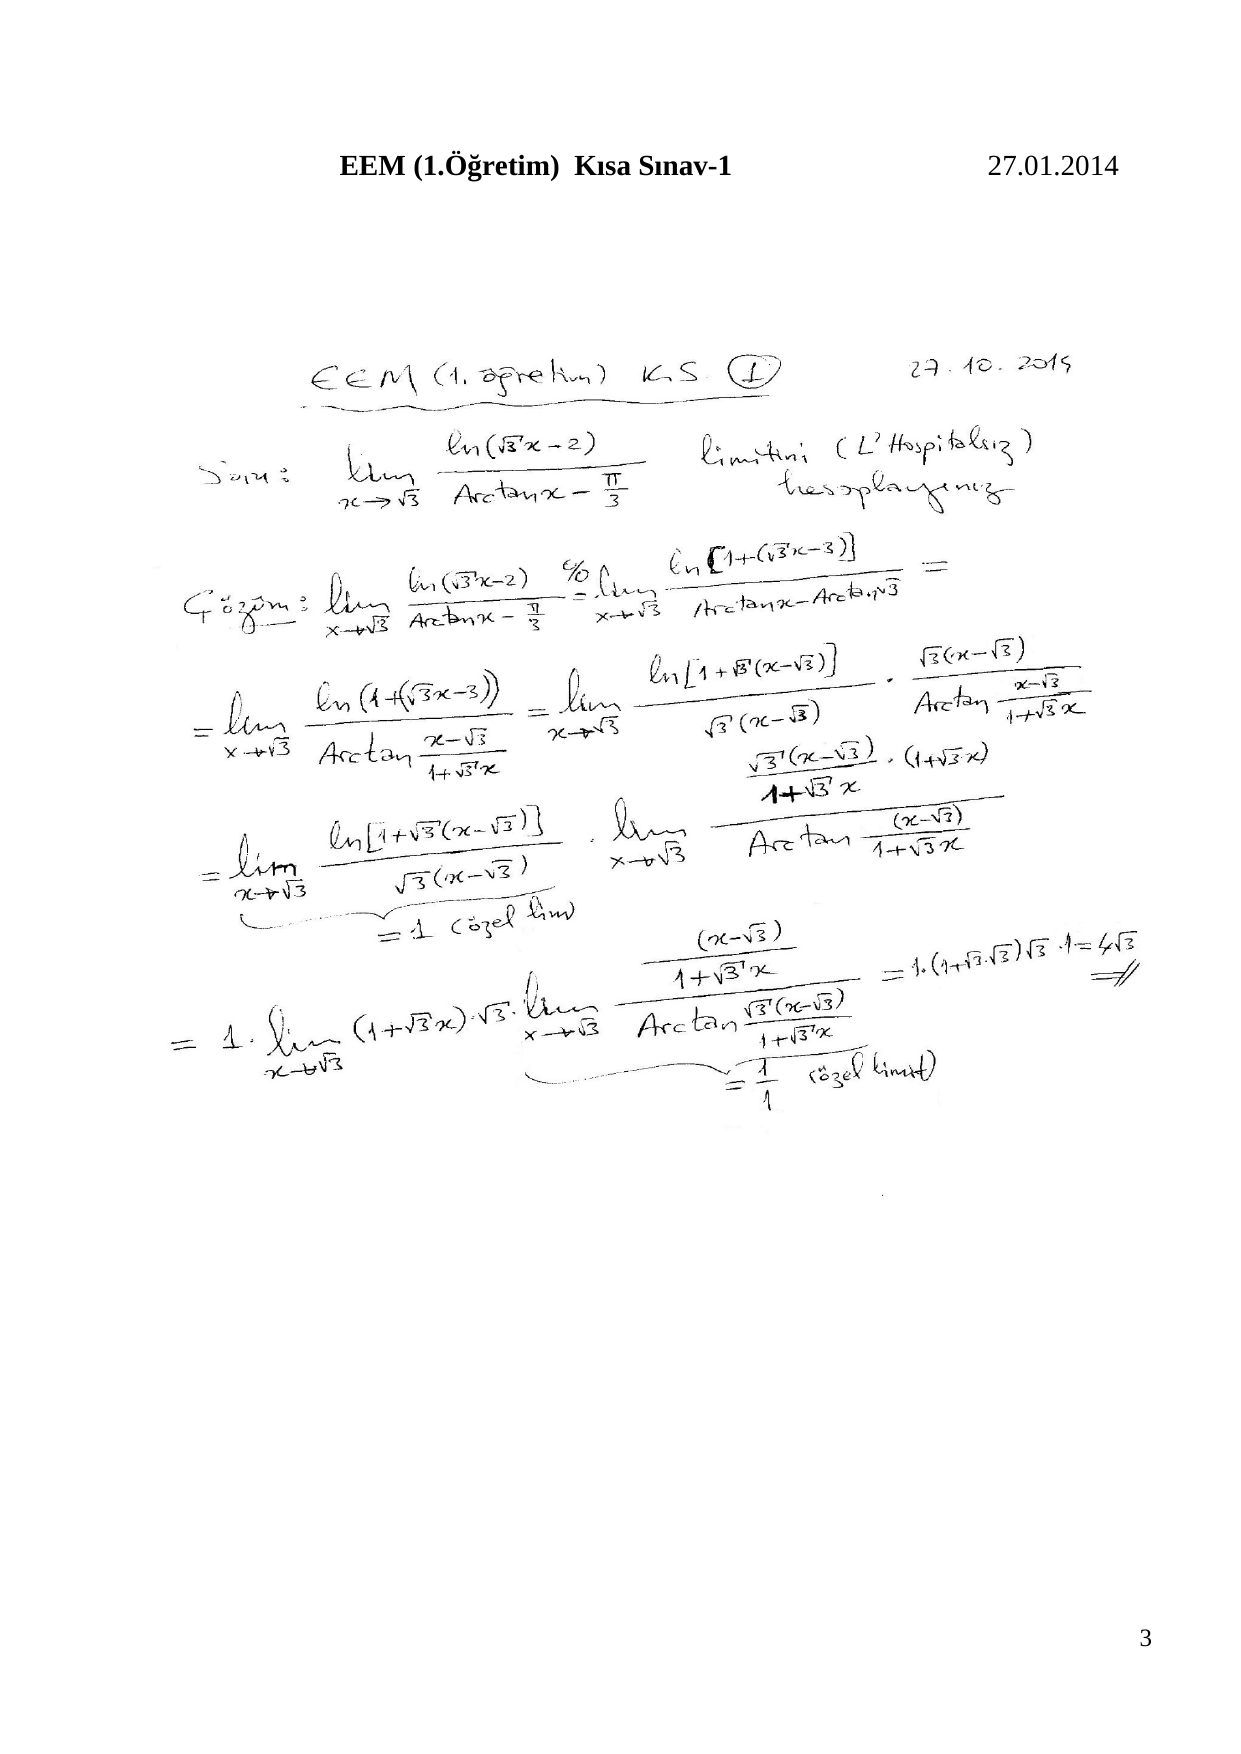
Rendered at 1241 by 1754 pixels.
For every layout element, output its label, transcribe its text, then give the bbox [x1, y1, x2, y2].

text EEM (1.Öğretim) Kısa Sınav-1 27.01.2014 [266, 148, 1152, 181]
picture [118, 207, 1152, 1384]
